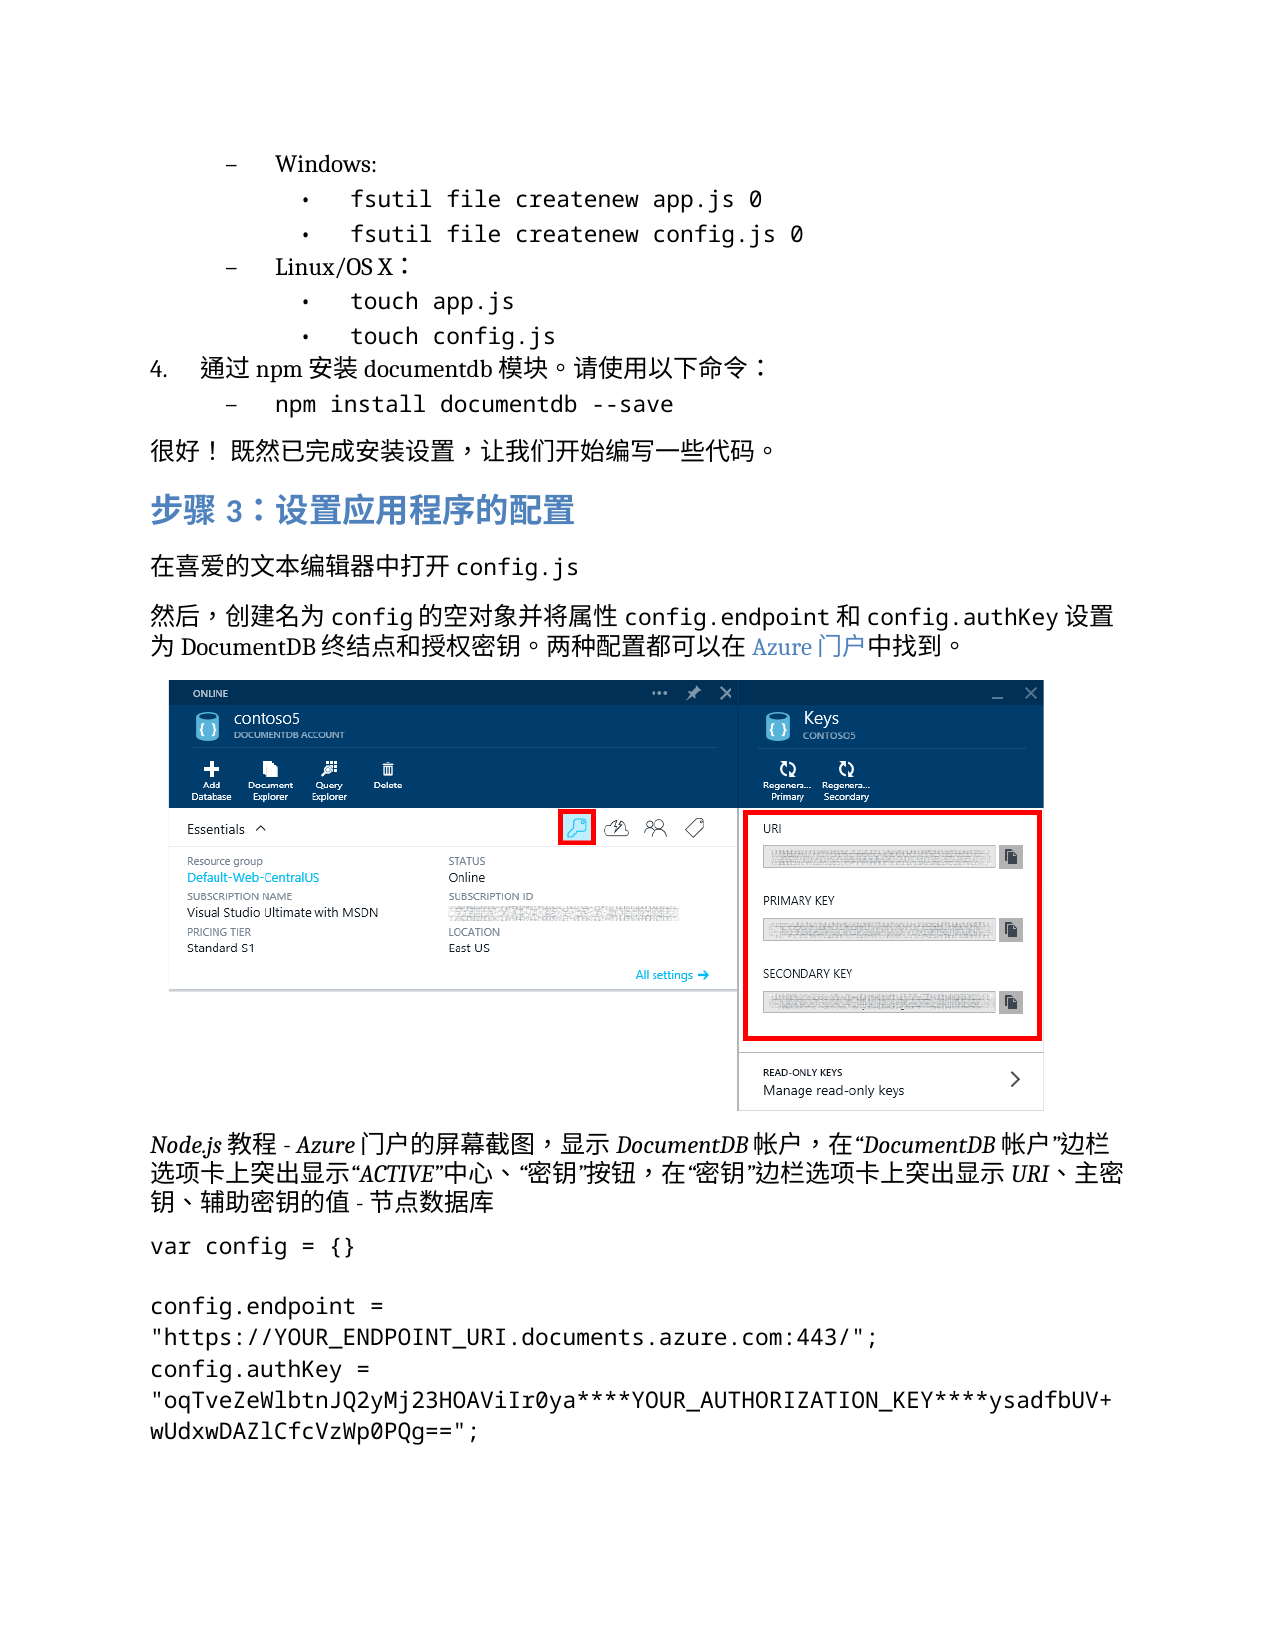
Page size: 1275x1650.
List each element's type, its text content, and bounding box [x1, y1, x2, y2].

text 然后，创建名为 config 的空对象并将属性 config.endpoint 和 config.authKey 设置为 DocumentDB 终结点和授权密钥。两种配置都可以在 Azure 门户中找到。 [150, 601, 1125, 661]
text Node.js 教程 - Azure 门户的屏幕截图，显示 DocumentDB 帐户，在“DocumentDB 帐户”边栏选项卡上突出显示“ACTIVE”中心、“密钥”按钮，在“密钥”边栏选项卡上突出显示 URI、主密钥、辅助密钥的值 - 节点数据库 [150, 1131, 1125, 1217]
list touch config.js [300, 320, 1125, 351]
list npm install documentdb --save [225, 387, 1125, 419]
subtitle 步骤 3：设置应用程序的配置 [150, 487, 1125, 532]
text var config = {} config.endpoint = "https://YOUR_ENDPOINT_URI.documents.azure.com:443/"; config.authKey = "oqTveZeWlbtnJQ2yMj23HOAViIr0ya****YOUR_AUTHORIZATION_KEY****ysadfbUV+wUdxwDAZlCfcVzWp0PQg=="; [150, 1230, 1125, 1446]
list 通过 npm 安装 documentdb 模块。请使用以下命令： [150, 355, 1125, 384]
list Windows: [225, 150, 1125, 179]
picture [168, 680, 1044, 1111]
text 很好！ 既然已完成安装设置，让我们开始编写一些代码。 [150, 437, 1125, 466]
text 在喜爱的文本编辑器中打开 config.js [150, 551, 1125, 582]
list touch app.js [300, 285, 1125, 316]
list Linux/OS X： [225, 252, 1125, 281]
list fsutil file createnew config.js 0 [300, 217, 1125, 249]
list fsutil file createnew app.js 0 [300, 182, 1125, 214]
